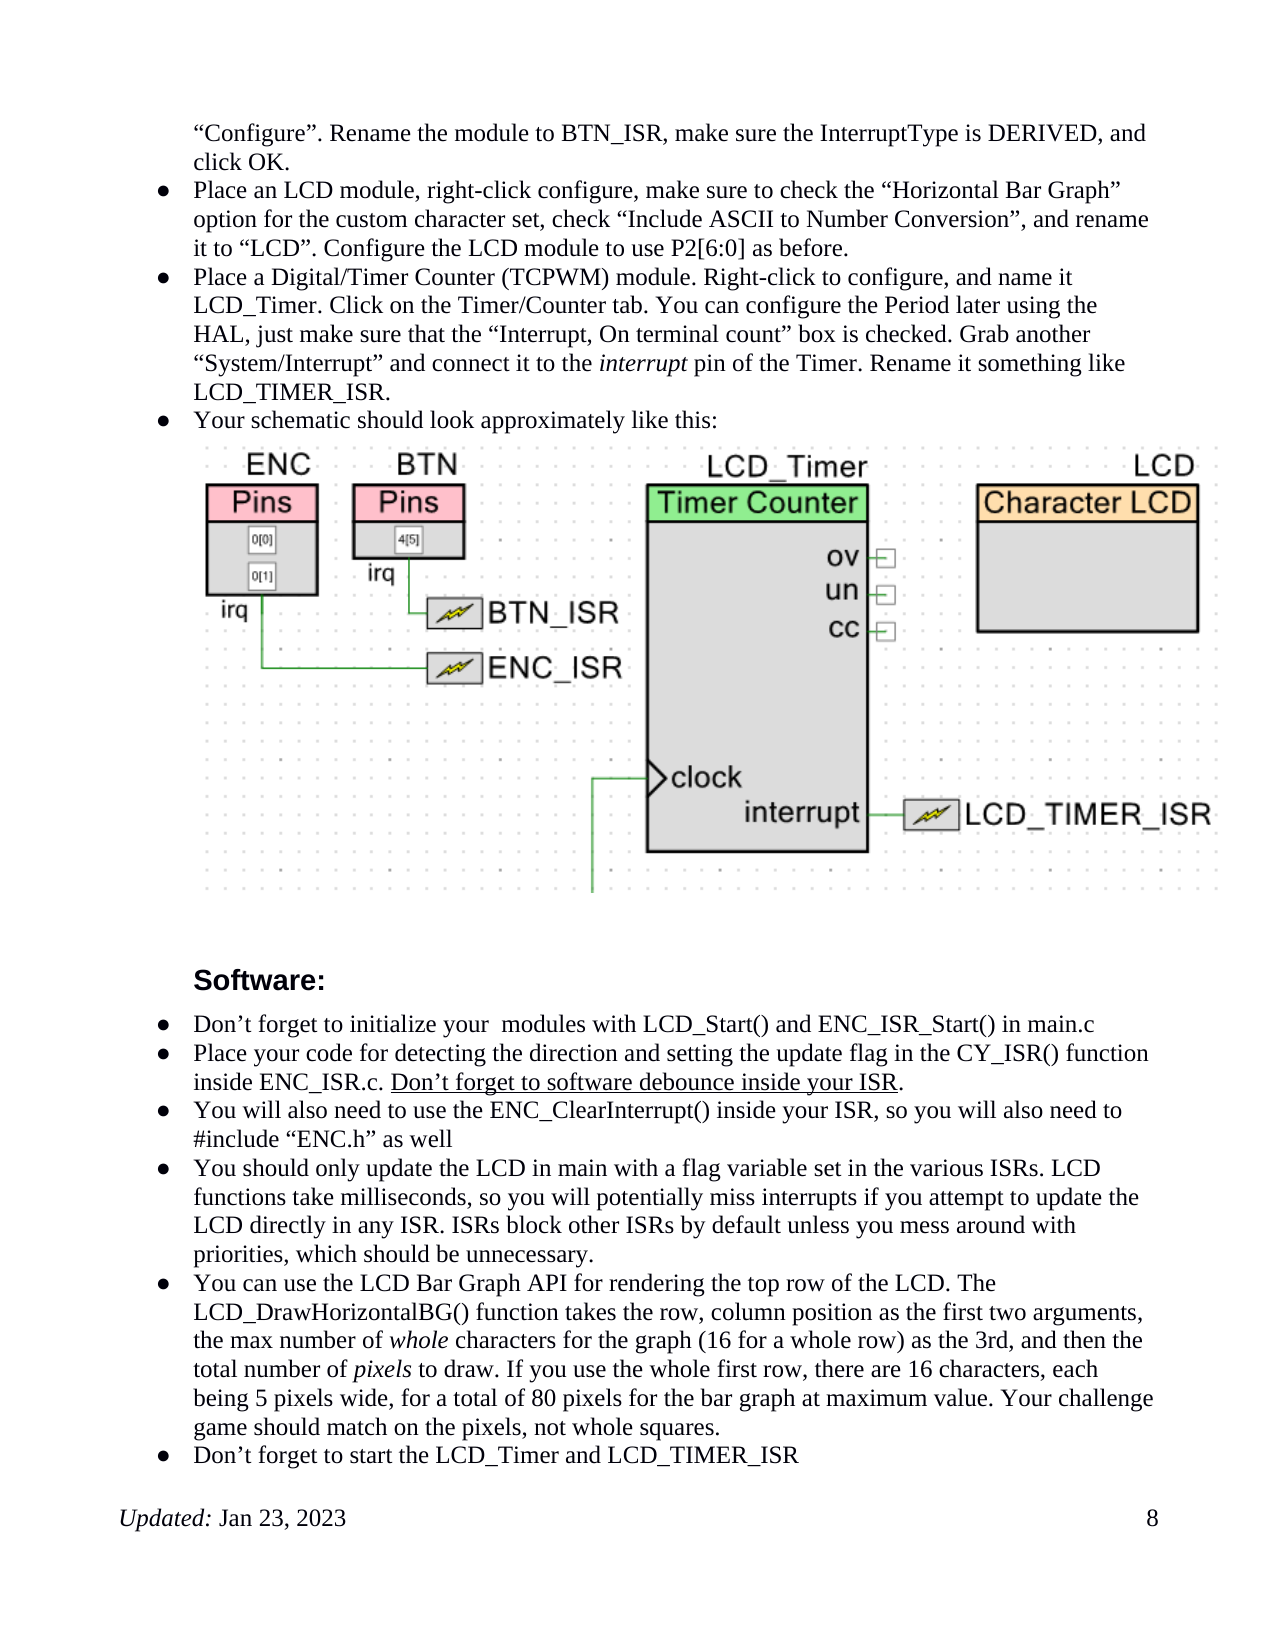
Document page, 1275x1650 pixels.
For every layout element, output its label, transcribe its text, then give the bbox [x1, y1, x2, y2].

list Place a Digital/Timer Counter (TCPWM) module. Right-click to configure, and name it LCD_Timer. Click on the Timer/Counter tab. You can configure the Period later using the HAL, just make sure that the “Interrupt, On terminal count” box is checked. Grab another “System/Interrupt” and connect it to the interrupt pin of the Timer. Rename it something like LCD_TIMER_ISR. [156, 262, 1157, 406]
list Place your code for detecting the direction and setting the update flag in the CY_ISR() function inside ENC_ISR.c. Don’t forget to software debounce inside your ISR. [156, 1038, 1157, 1095]
list You will also need to use the ENC_ClearInterrupt() inside your ISR, so you will also need to #include “ENC.h” as well [156, 1095, 1157, 1153]
list Don’t forget to initialize your modules with LCD_Start() and ENC_ISR_Start() in main.c [156, 1009, 1157, 1038]
subtitle Software: [118, 963, 1157, 997]
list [156, 118, 1157, 176]
list Place an LCD module, right-click configure, make sure to check the “Horizontal Bar Graph” option for the custom character set, check “Include ASCII to Number Conversion”, and rename it to “LCD”. Configure the LCD module to use P2[6:0] as before. [156, 176, 1157, 262]
list Don’t forget to start the LCD_Timer and LCD_TIMER_ISR [156, 1440, 1157, 1469]
list You should only update the LCD in main with a flag variable set in the various ISRs. LCD functions take milliseconds, so you will potentially miss interrupts if you attempt to update the LCD directly in any ISR. ISRs block other ISRs by default unless you mess around with priorities, which should be unnecessary. [156, 1153, 1157, 1268]
picture [193, 434, 1232, 893]
list You can use the LCD Bar Graph API for rendering the top row of the LCD. The LCD_DrawHorizontalBG() function takes the row, column position as the first two arguments, the max number of whole characters for the graph (16 for a whole row) as the 3rd, and then the total number of pixels to draw. If you use the whole first row, there are 16 characters, each being 5 pixels wide, for a total of 80 pixels for the bar graph at maximum value. Your challenge game should match on the pixels, not whole squares. [156, 1268, 1157, 1440]
